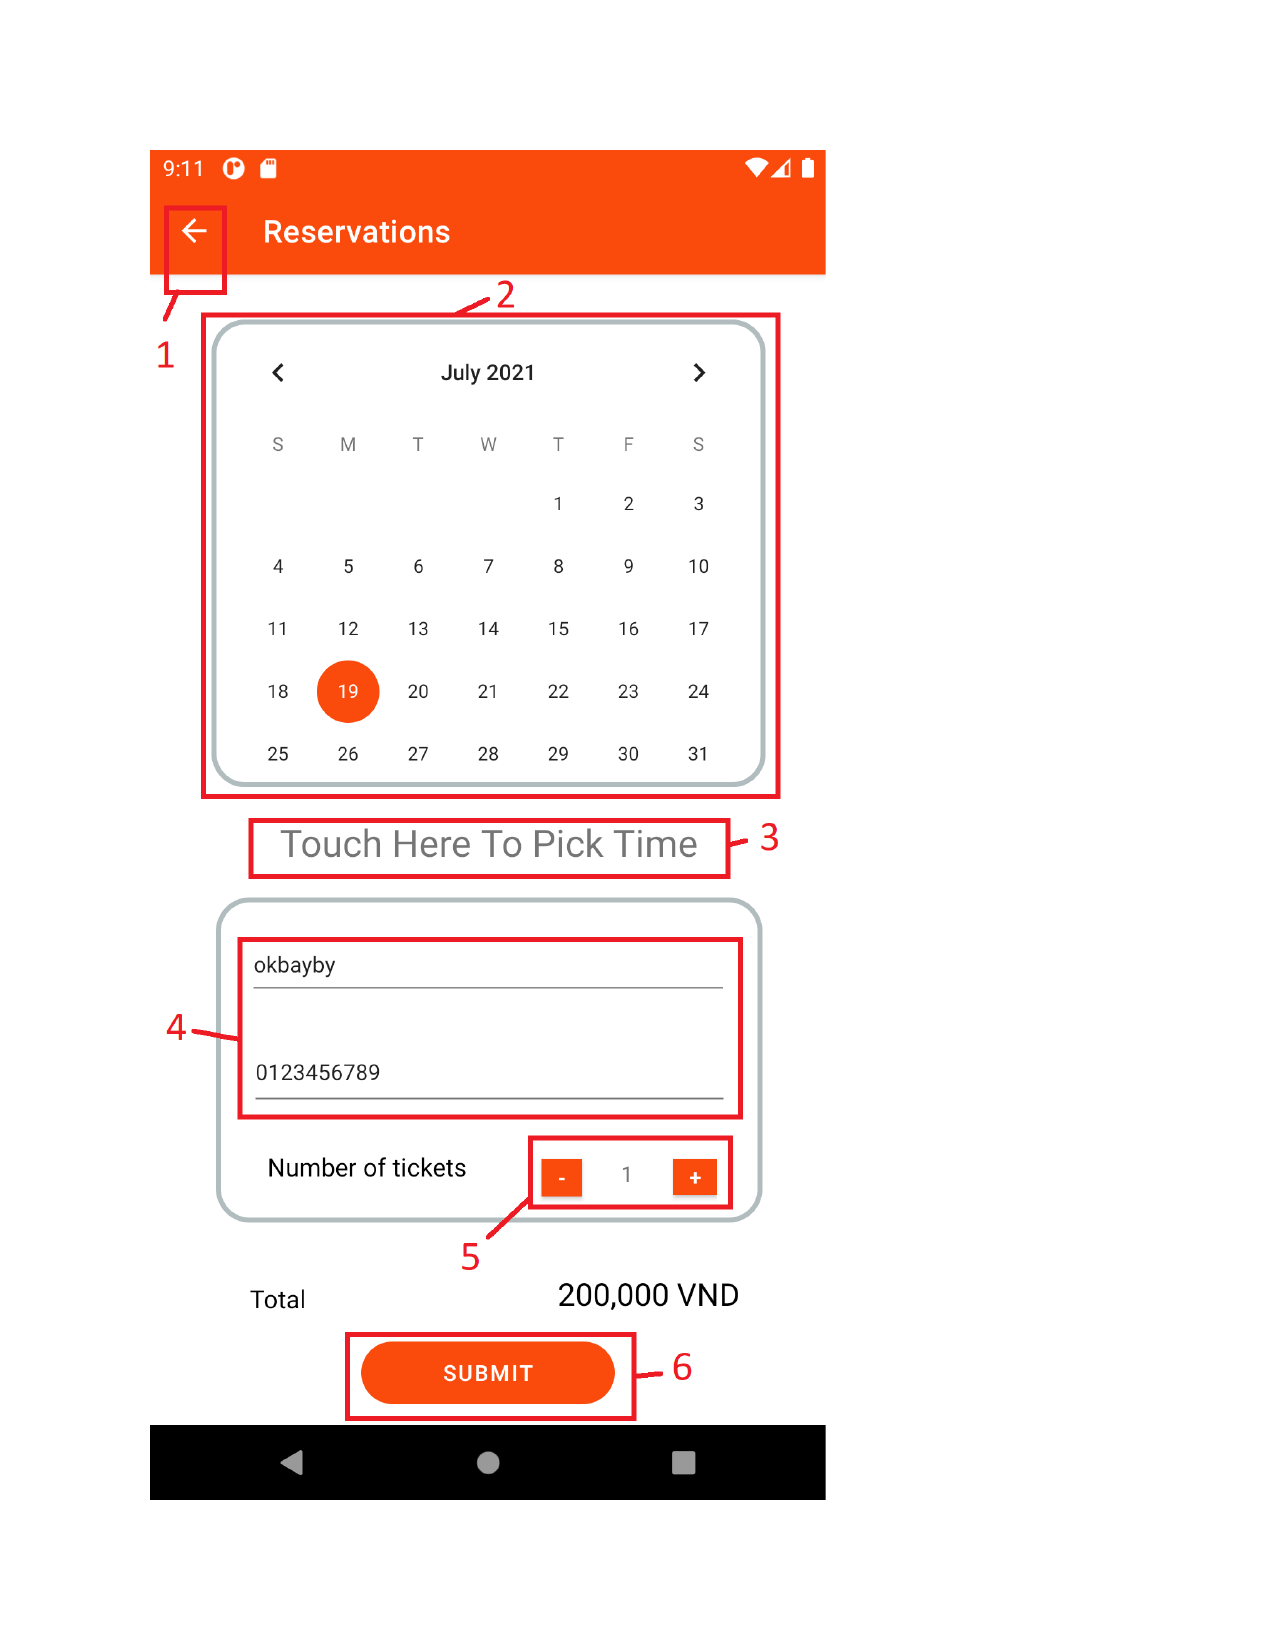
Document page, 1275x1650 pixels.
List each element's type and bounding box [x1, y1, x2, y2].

picture [150, 150, 826, 1500]
